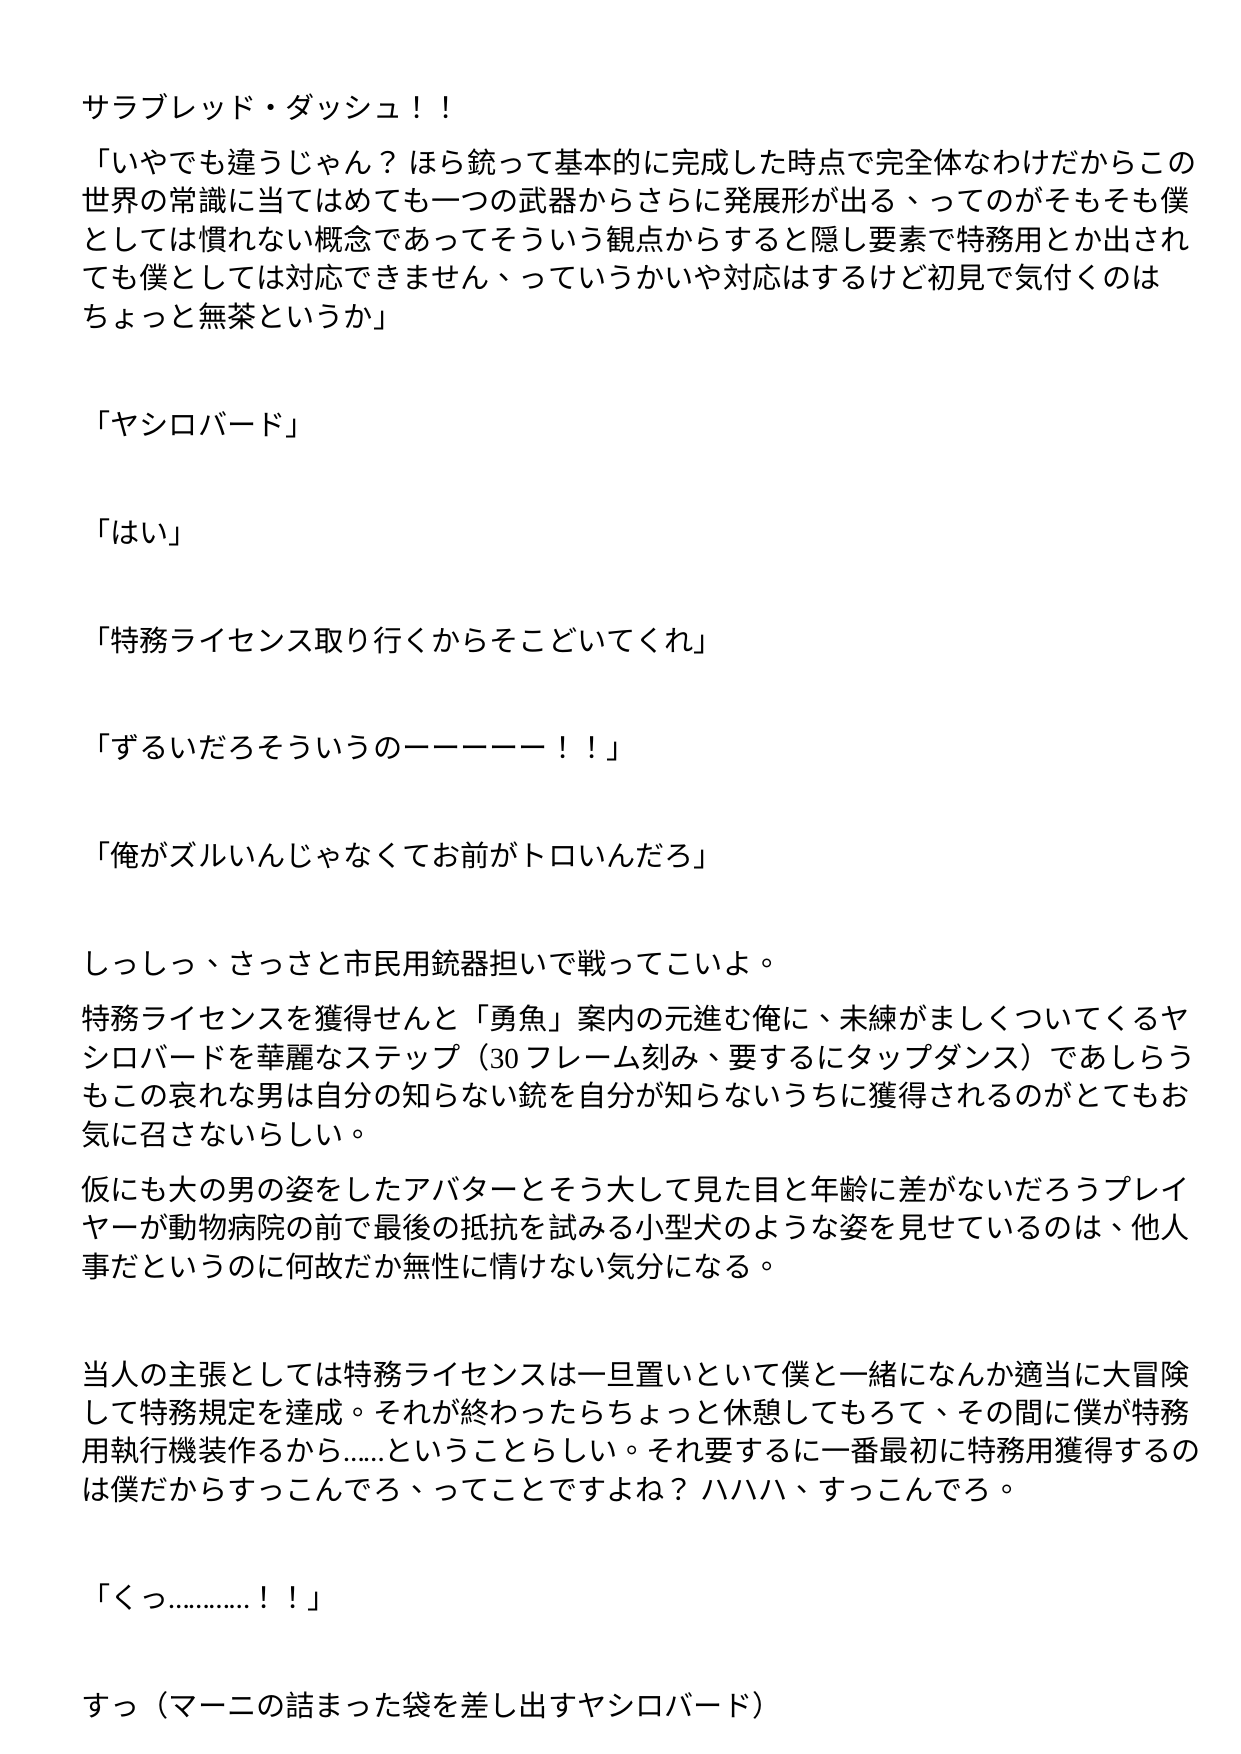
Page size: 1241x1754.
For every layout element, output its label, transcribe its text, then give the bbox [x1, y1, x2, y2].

text しっしっ、さっさと市民用銃器担いで戦ってこいよ。 [81, 946, 1215, 982]
text 特務ライセンスを獲得せんと「勇魚」案内の元進む俺に、未練がましくついてくるヤシロバードを華麗なステップ（30フレーム刻み、要するにタップダンス）であしらうもこの哀れな男は自分の知らない銃を自分が知らないうちに獲得されるのがとてもお気に召さないらしい。 [81, 1001, 1215, 1152]
text 「くっ…………！！」 [81, 1580, 1215, 1616]
text 「特務ライセンス取り行くからそこどいてくれ」 [81, 623, 1215, 658]
text 「いやでも違うじゃん？ ほら銃って基本的に完成した時点で完全体なわけだからこの世界の常識に当てはめても一つの武器からさらに発展形が出る、ってのがそもそも僕としては慣れない概念であってそういう観点からすると隠し要素で特務用とか出されても僕としては対応できません、っていうかいや対応はするけど初見で気付くのはちょっと無茶というか」 [81, 145, 1215, 334]
text 仮にも大の男の姿をしたアバターとそう大して見た目と年齢に差がないだろうプレイヤーが動物病院の前で最後の抵抗を試みる小型犬のような姿を見せているのは、他人事だというのに何故だか無性に情けない気分になる。 [81, 1172, 1215, 1284]
text 当人の主張としては特務ライセンスは一旦置いといて僕と一緒になんか適当に大冒険して特務規定を達成。それが終わったらちょっと休憩してもろて、その間に僕が特務用執行機装作るから……ということらしい。それ要するに一番最初に特務用獲得するのは僕だからすっこんでろ、ってことですよね？ ハハハ、すっこんでろ。 [81, 1357, 1215, 1508]
text 「はい」 [81, 515, 1215, 550]
text サラブレッド・ダッシュ！！ [81, 90, 1215, 126]
text 「俺がズルいんじゃなくてお前がトロいんだろ」 [81, 838, 1215, 874]
text 「ずるいだろそういうのーーーーー！！」 [81, 731, 1215, 766]
text 「ヤシロバード」 [81, 407, 1215, 442]
text すっ（マーニの詰まった袋を差し出すヤシロバード） [81, 1688, 1215, 1723]
